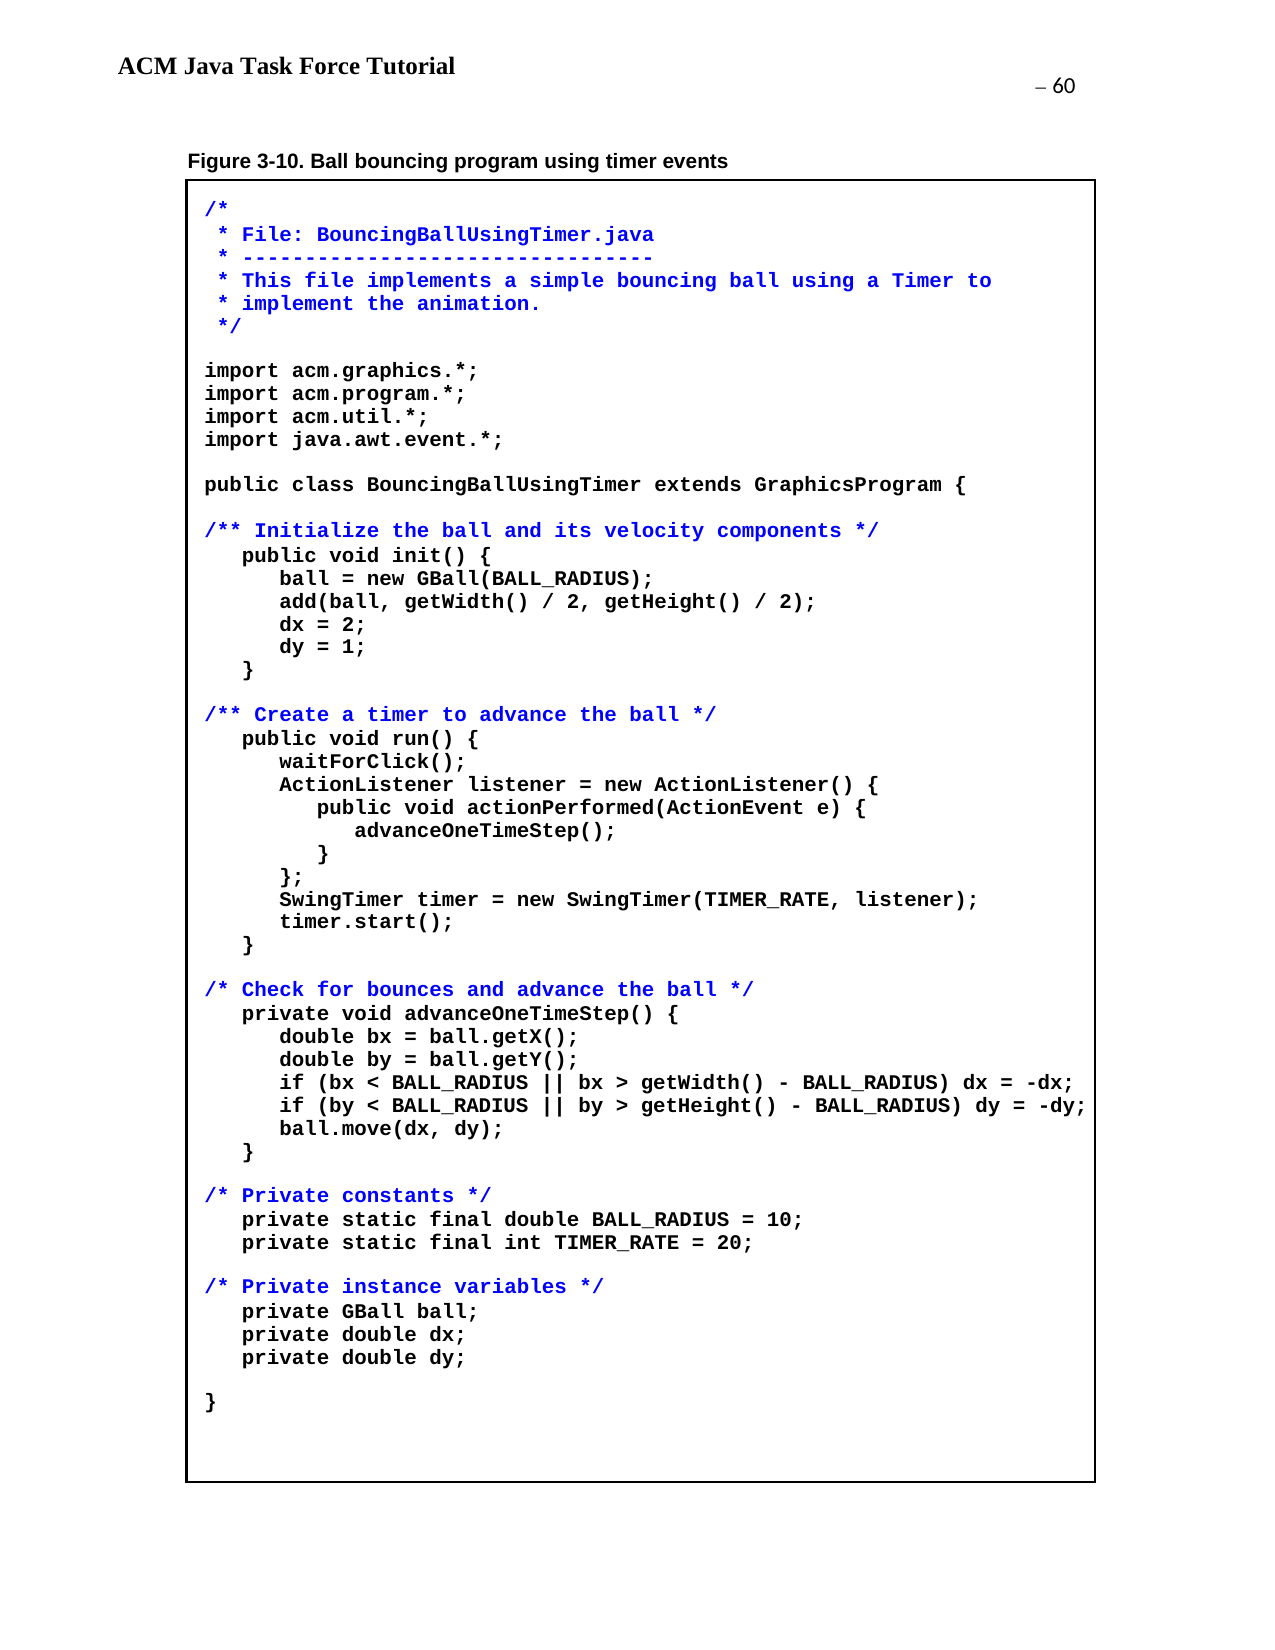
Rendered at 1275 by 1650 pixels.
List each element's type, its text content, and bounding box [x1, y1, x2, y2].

list This file implements a simple bouncing ball using a Timer to [217, 269, 1100, 292]
text dx = 2; [279, 613, 1100, 636]
text double by = ball.getY(); [279, 1048, 1100, 1071]
text double bx = ball.getX(); [279, 1025, 1100, 1048]
text private static final double BALL_RADIUS = 10; [242, 1208, 1100, 1231]
text Figure 3-10. Ball bouncing program using timer events [177, 149, 739, 173]
text SwingTimer timer = new SwingTimer(TIMER_RATE, listener); [279, 888, 1100, 911]
text private double dx; [242, 1323, 1100, 1346]
text } [317, 842, 1100, 865]
text public void actionPerformed(ActionEvent e) { [317, 796, 1100, 819]
text private double dy; [242, 1346, 1100, 1369]
text ActionListener listener = new ActionListener() { [279, 773, 1100, 796]
text } [242, 933, 1100, 956]
text /* Private instance variables */ [204, 1276, 1100, 1300]
text if (bx < BALL_RADIUS || bx > getWidth() - BALL_RADIUS) dx = -dx; [279, 1071, 1100, 1094]
text waitForClick(); [279, 750, 1100, 773]
text /* [204, 199, 1100, 223]
text public class BouncingBallUsingTimer extends GraphicsProgram { [204, 474, 1100, 498]
text } [204, 1391, 1100, 1415]
text advanceOneTimeStep(); [354, 819, 1100, 842]
text private static final int TIMER_RATE = 20; [242, 1231, 1100, 1254]
text public void init() { [242, 544, 1100, 567]
text }; [279, 865, 1100, 888]
text } [242, 1140, 1100, 1163]
text /* Private constants */ [204, 1185, 1100, 1208]
text ball.move(dx, dy); [279, 1117, 1100, 1140]
text /** Create a timer to advance the ball */ [204, 703, 1100, 727]
text timer.start(); [279, 911, 1100, 933]
text private GBall ball; [242, 1300, 1100, 1323]
text add(ball, getWidth() / 2, getHeight() / 2); [279, 590, 1100, 613]
list File: BouncingBallUsingTimer.java [217, 223, 1100, 246]
text if (by < BALL_RADIUS || by > getHeight() - BALL_RADIUS) dy = -dy; [279, 1094, 1100, 1117]
text } [242, 658, 1100, 681]
text */ [217, 315, 1100, 338]
text public void run() { [242, 727, 1100, 750]
text * --------------------------------- [217, 246, 1100, 269]
text /* Check for bounces and advance the ball */ [204, 978, 1100, 1002]
text import acm.graphics.*; import acm.program.*; import acm.util.*; import java.awt.event.*; [204, 359, 504, 451]
text private void advanceOneTimeStep() { [242, 1002, 1100, 1025]
text dy = 1; [279, 636, 1100, 658]
list implement the animation. [217, 292, 1100, 315]
text /** Initialize the ball and its velocity components */ [204, 520, 1100, 544]
text ball = new GBall(BALL_RADIUS); [279, 567, 1100, 590]
